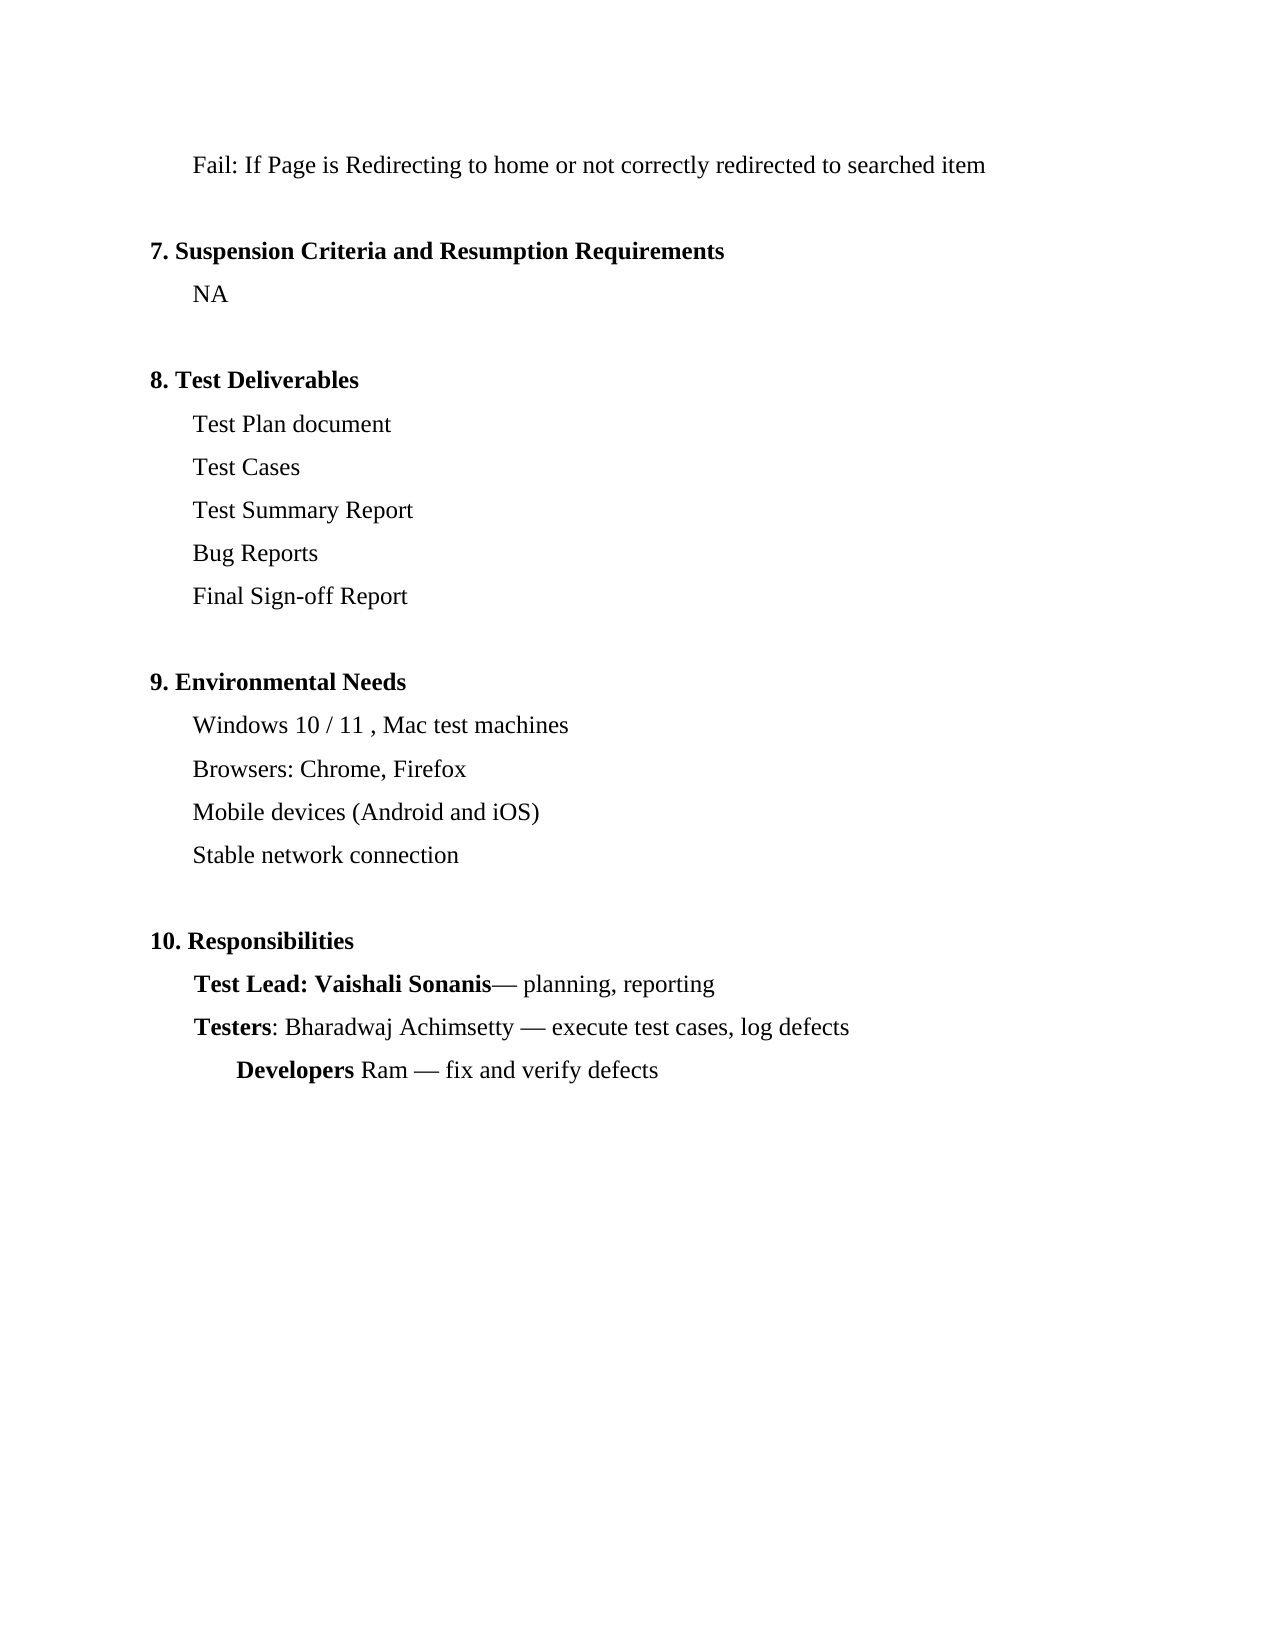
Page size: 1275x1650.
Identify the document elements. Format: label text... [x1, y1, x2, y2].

text 10. Responsibilities [150, 926, 1125, 955]
text Browsers: Chrome, Firefox [192, 754, 1125, 782]
text 9. Environmental Needs [150, 667, 1125, 696]
text 7. Suspension Criteria and Resumption Requirements [150, 236, 1125, 265]
text Test Plan document [192, 409, 1125, 437]
text Final Sign-off Report [192, 581, 1125, 610]
text Test Cases [192, 452, 1125, 481]
text Developers Ram — fix and verify defects [192, 1056, 1125, 1084]
text Test Lead: Vaishali Sonanis— planning, reporting [150, 969, 1125, 998]
text Windows 10 / 11 , Mac test machines [192, 711, 1125, 739]
text Bug Reports [192, 538, 1125, 567]
text NA [192, 279, 1125, 308]
text Testers: Bharadwaj Achimsetty — execute test cases, log defects [150, 1012, 1125, 1041]
text Test Summary Report [192, 495, 1125, 524]
text Stable network connection [192, 840, 1125, 869]
text 8. Test Deliverables [150, 366, 1125, 394]
text Fail: If Page is Redirecting to home or not correctly redirected to searched item [192, 150, 1125, 179]
text Mobile devices (Android and iOS) [192, 797, 1125, 826]
